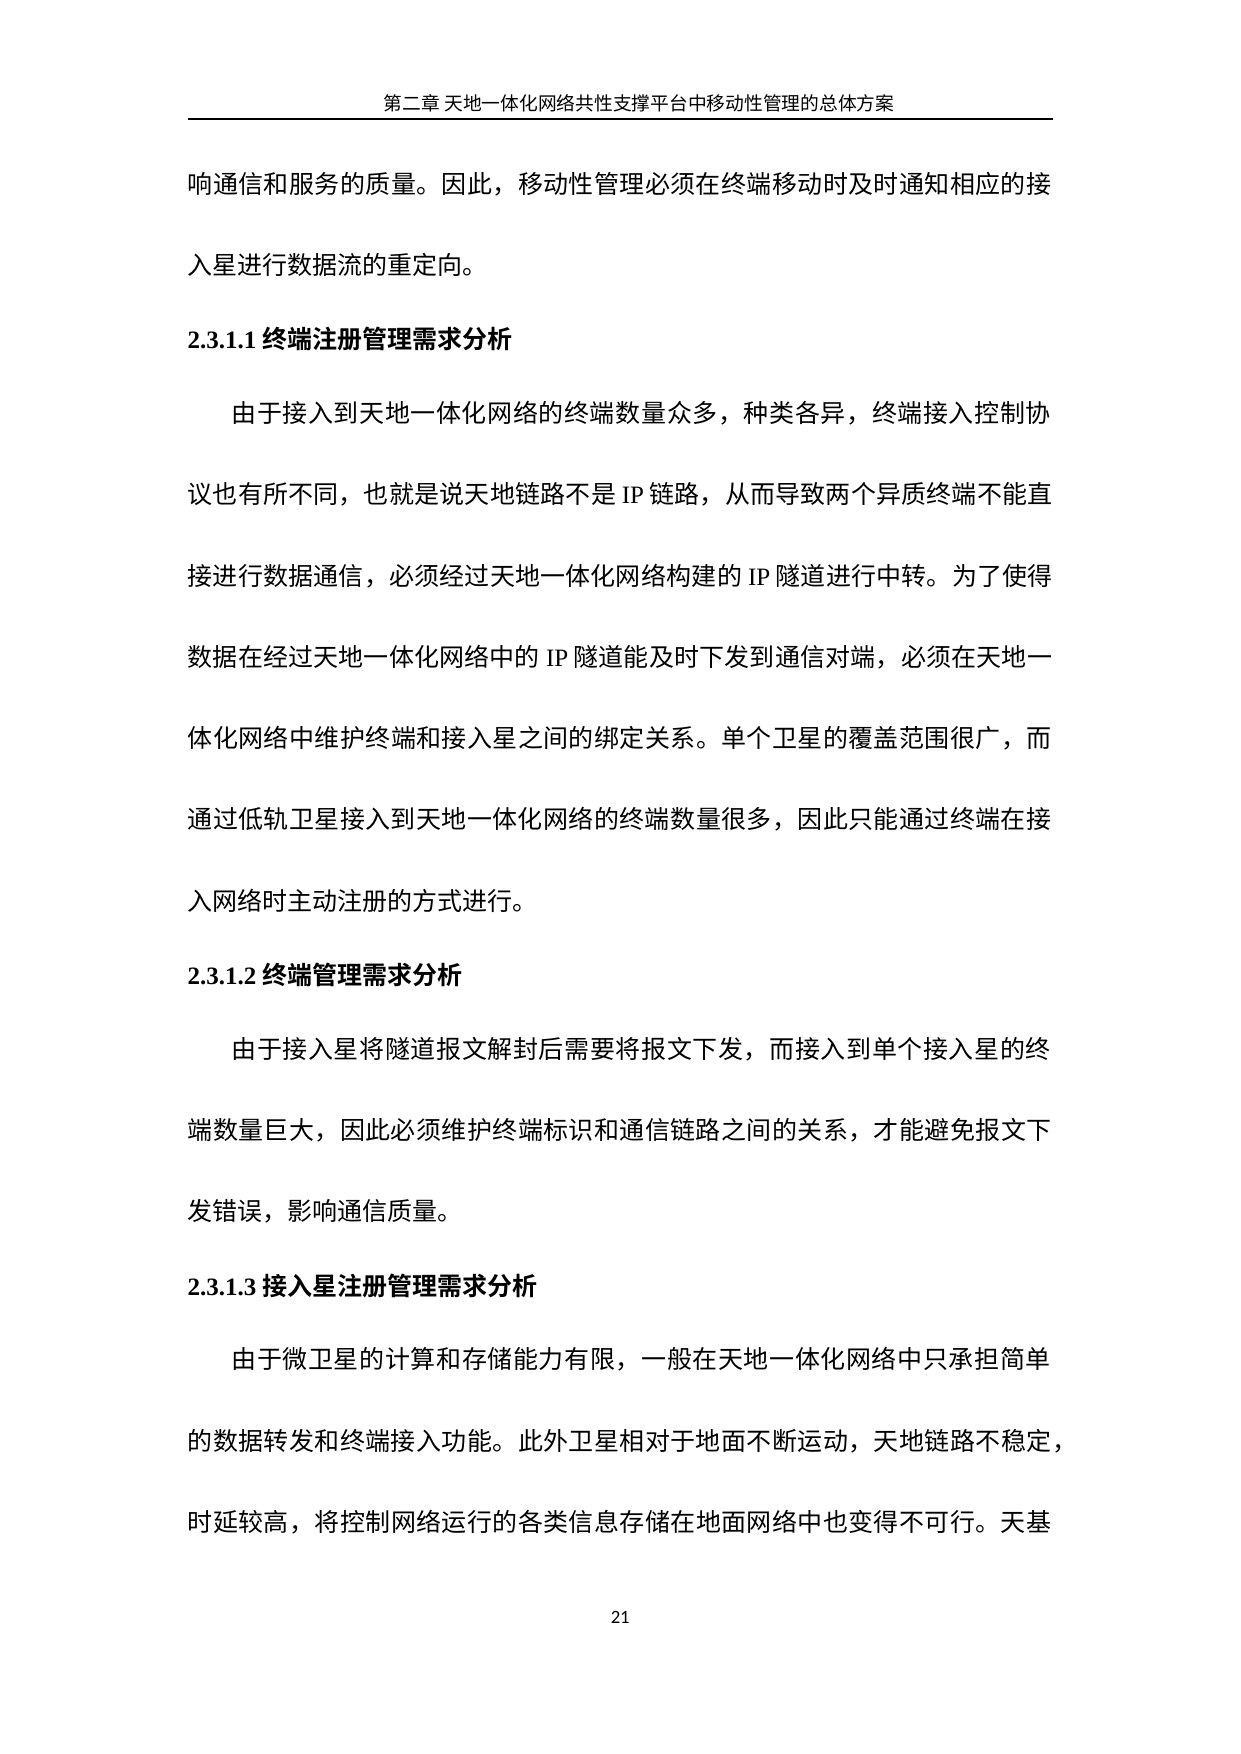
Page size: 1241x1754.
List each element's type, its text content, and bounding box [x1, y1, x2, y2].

text 2.3.1.3 接入星注册管理需求分析 [187, 1252, 1053, 1317]
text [187, 150, 1053, 296]
text 2.3.1.2 终端管理需求分析 [187, 941, 1053, 1006]
text 由于接入星将隧道报文解封后需要将报文下发，而接入到单个接入星的终端数量巨大，因此必须维护终端标识和通信链路之间的关系，才能避免报文下发错误，影响通信质量。 [187, 1015, 1053, 1242]
text 2.3.1.1 终端注册管理需求分析 [187, 305, 1053, 370]
text 由于接入到天地一体化网络的终端数量众多，种类各异，终端接入控制协议也有所不同，也就是说天地链路不是IP链路，从而导致两个异质终端不能直接进行数据通信，必须经过天地一体化网络构建的IP隧道进行中转。为了使得数据在经过天地一体化网络中的IP隧道能及时下发到通信对端，必须在天地一体化网络中维护终端和接入星之间的绑定关系。单个卫星的覆盖范围很广，而通过低轨卫星接入到天地一体化网络的终端数量很多，因此只能通过终端在接入网络时主动注册的方式进行。 [187, 379, 1053, 932]
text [187, 1326, 1053, 1553]
